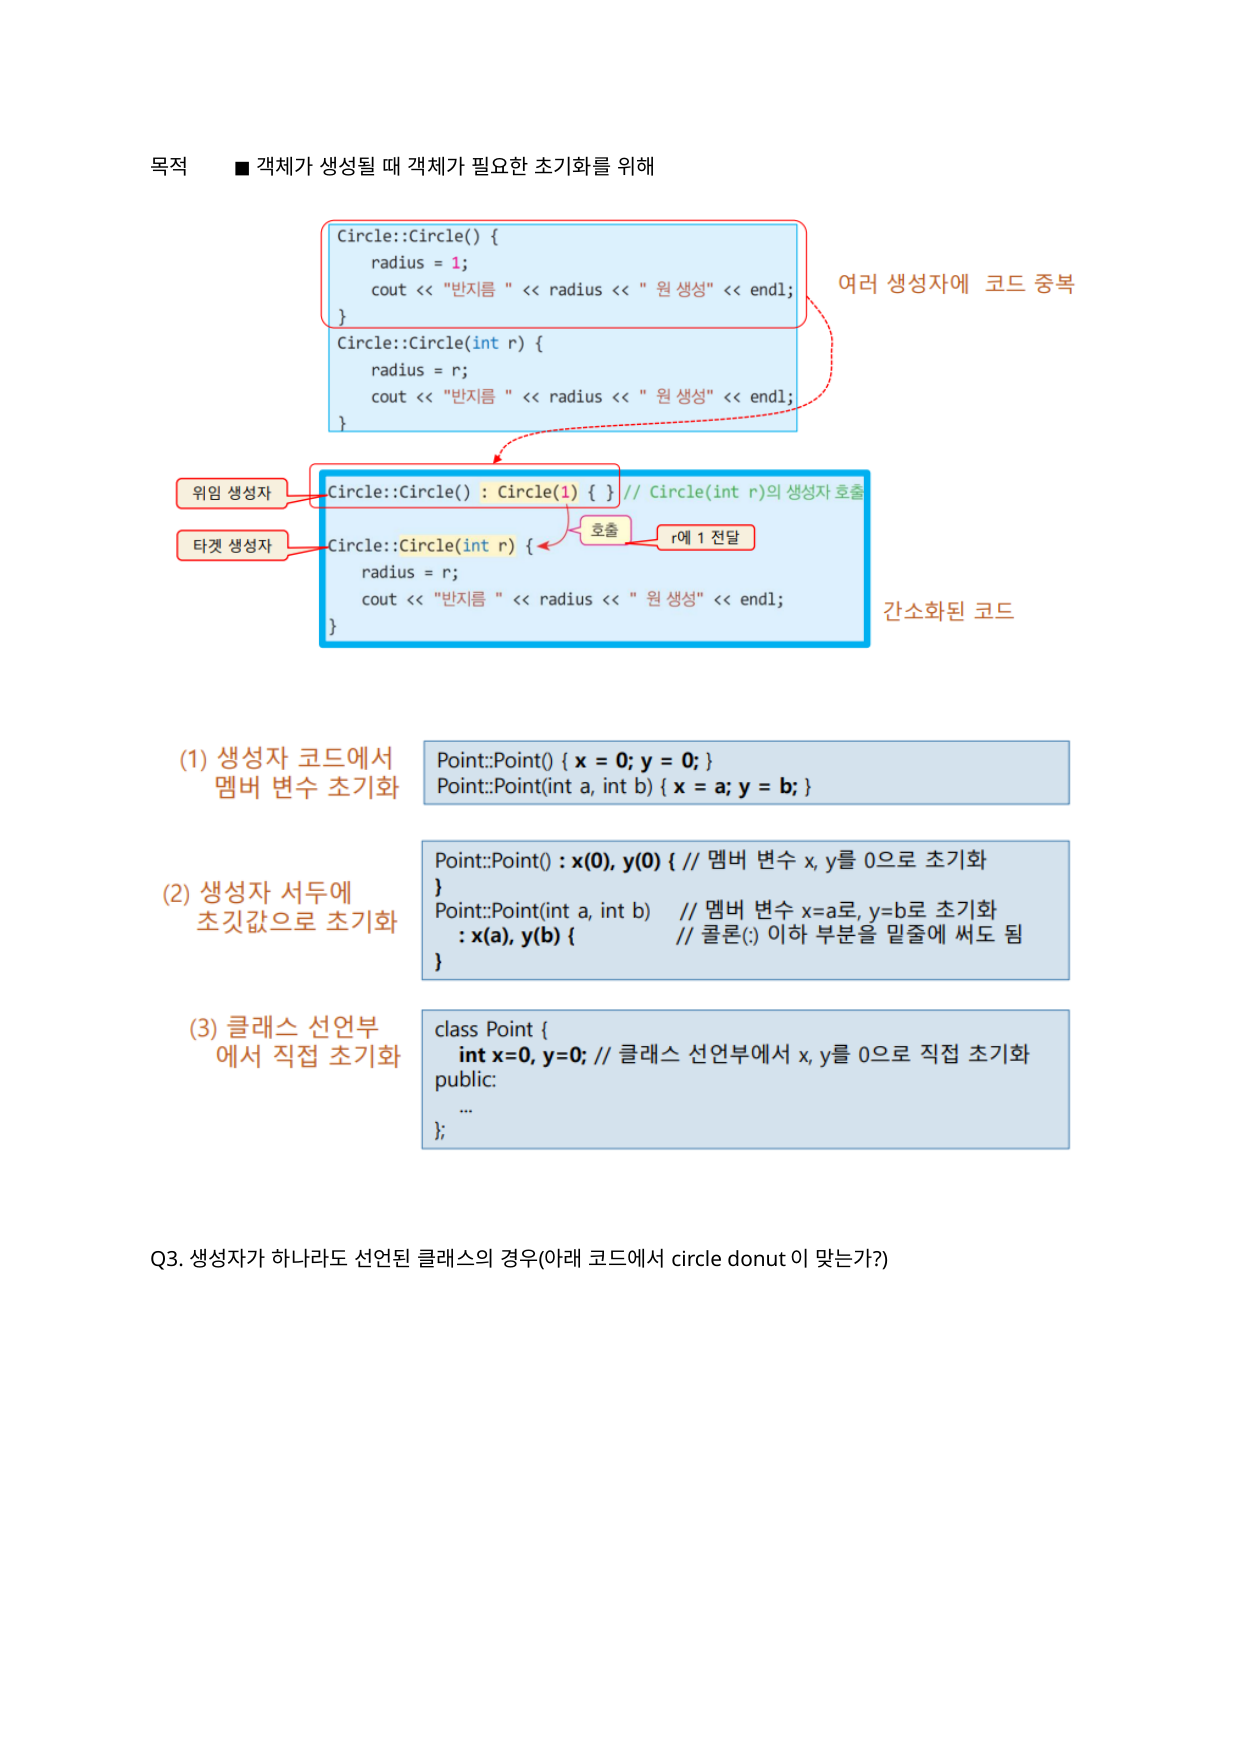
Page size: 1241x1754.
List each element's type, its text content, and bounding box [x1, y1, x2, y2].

text Q3. 생성자가 하나라도 선언된 클래스의 경우(아래 코드에서 circle donut이 맞는가?) [150, 1242, 1090, 1273]
picture [150, 199, 1091, 650]
picture [150, 716, 1091, 1177]
text 목적 ◼ 객체가 생성될 때 객체가 필요한 초기화를 위해 [150, 150, 1090, 180]
